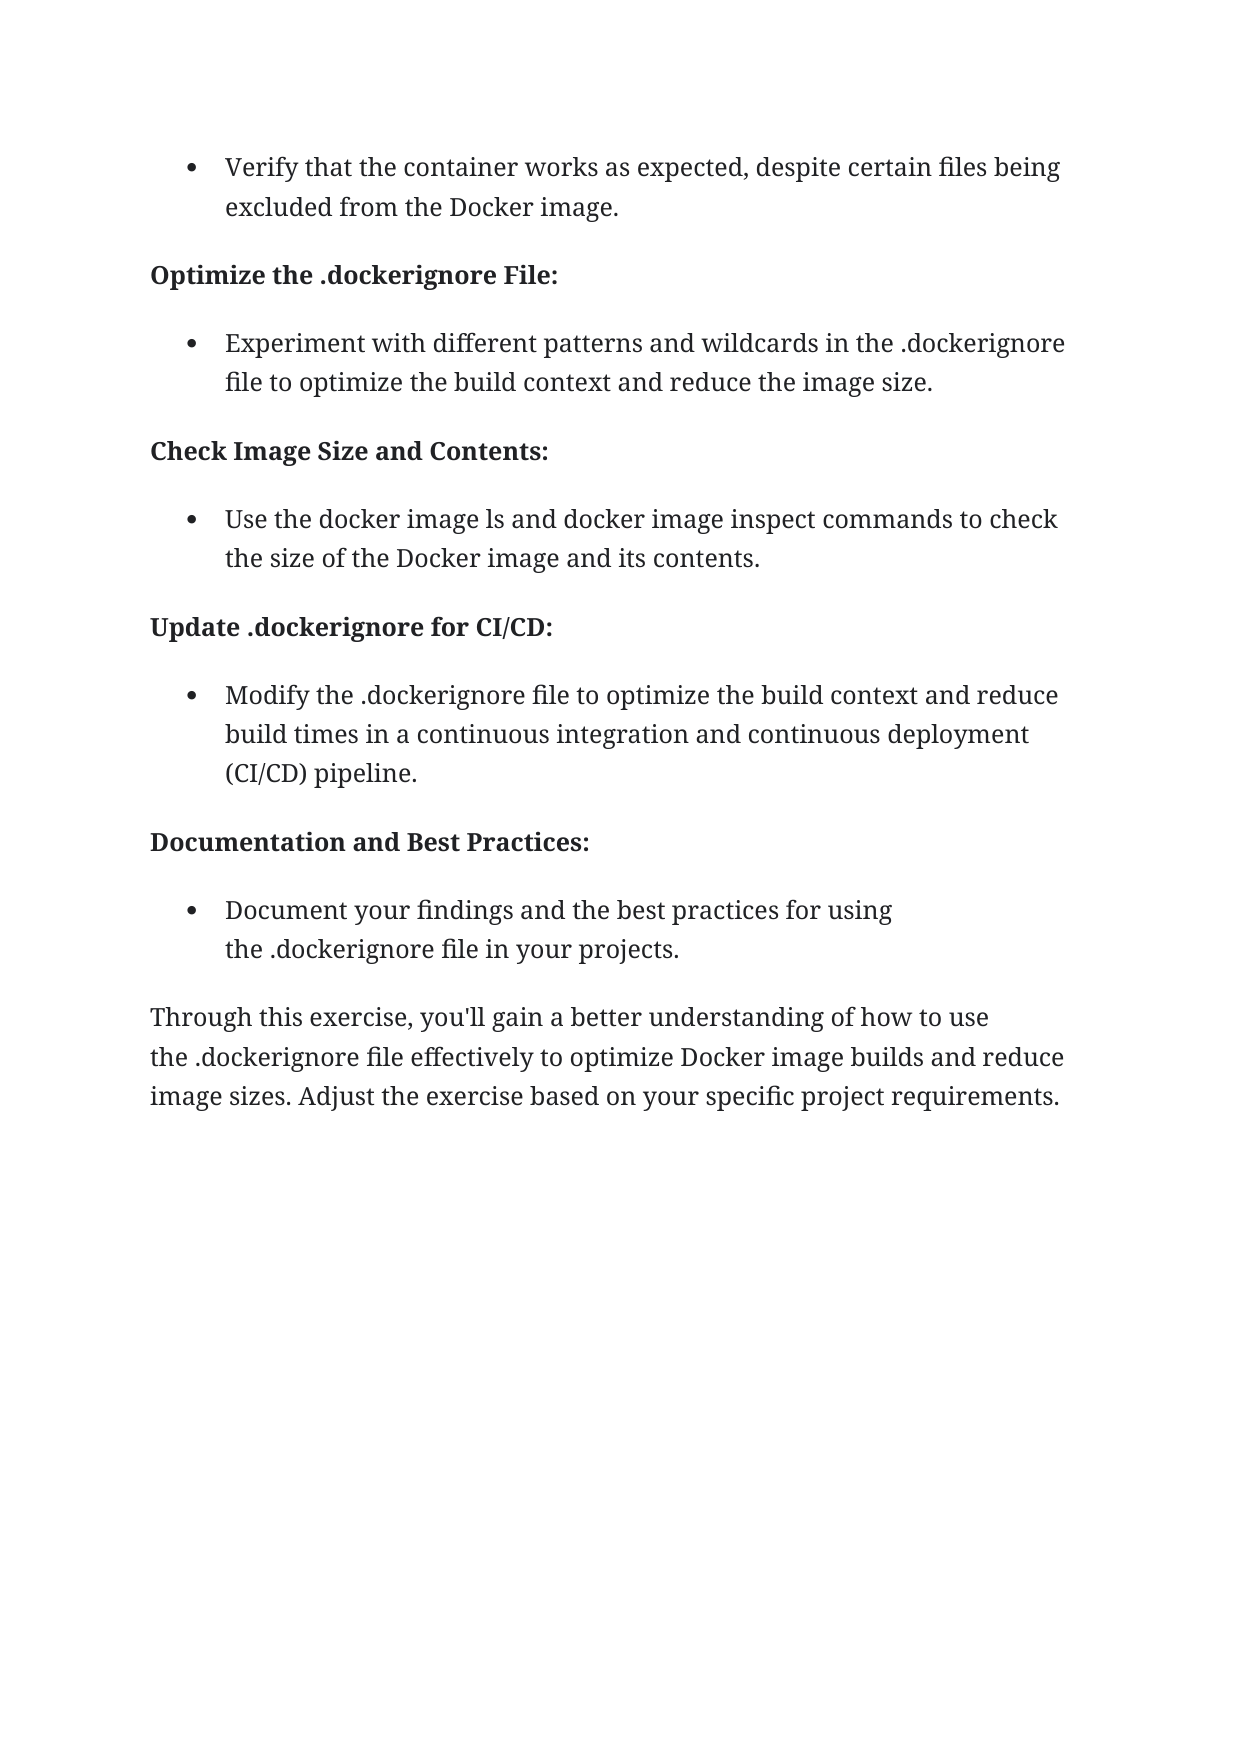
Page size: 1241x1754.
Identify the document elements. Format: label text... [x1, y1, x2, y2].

list Use the docker image ls and docker image inspect commands to check the size of the Docker image and its contents. [187, 502, 1090, 575]
text Check Image Size and Contents: [150, 433, 1090, 467]
text Through this exercise, you'll gain a better understanding of how to use the .dockerignore file effectively to optimize Docker image builds and reduce image sizes. Adjust the exercise based on your specific project requirements. [150, 1000, 1090, 1112]
list Document your findings and the best practices for using the .dockerignore file in your projects. [187, 892, 1090, 966]
text Documentation and Best Practices: [150, 824, 1090, 858]
list Modify the .dockerignore file to optimize the build context and reduce build times in a continuous integration and continuous deployment (CI/CD) pipeline. [187, 677, 1090, 790]
text Update .dockerignore for CI/CD: [150, 609, 1090, 643]
text Optimize the .dockerignore File: [150, 257, 1090, 292]
list Experiment with different patterns and wildcards in the .dockerignore file to optimize the build context and reduce the image size. [187, 326, 1090, 399]
list Verify that the container works as expected, despite certain files being excluded from the Docker image. [187, 150, 1090, 223]
